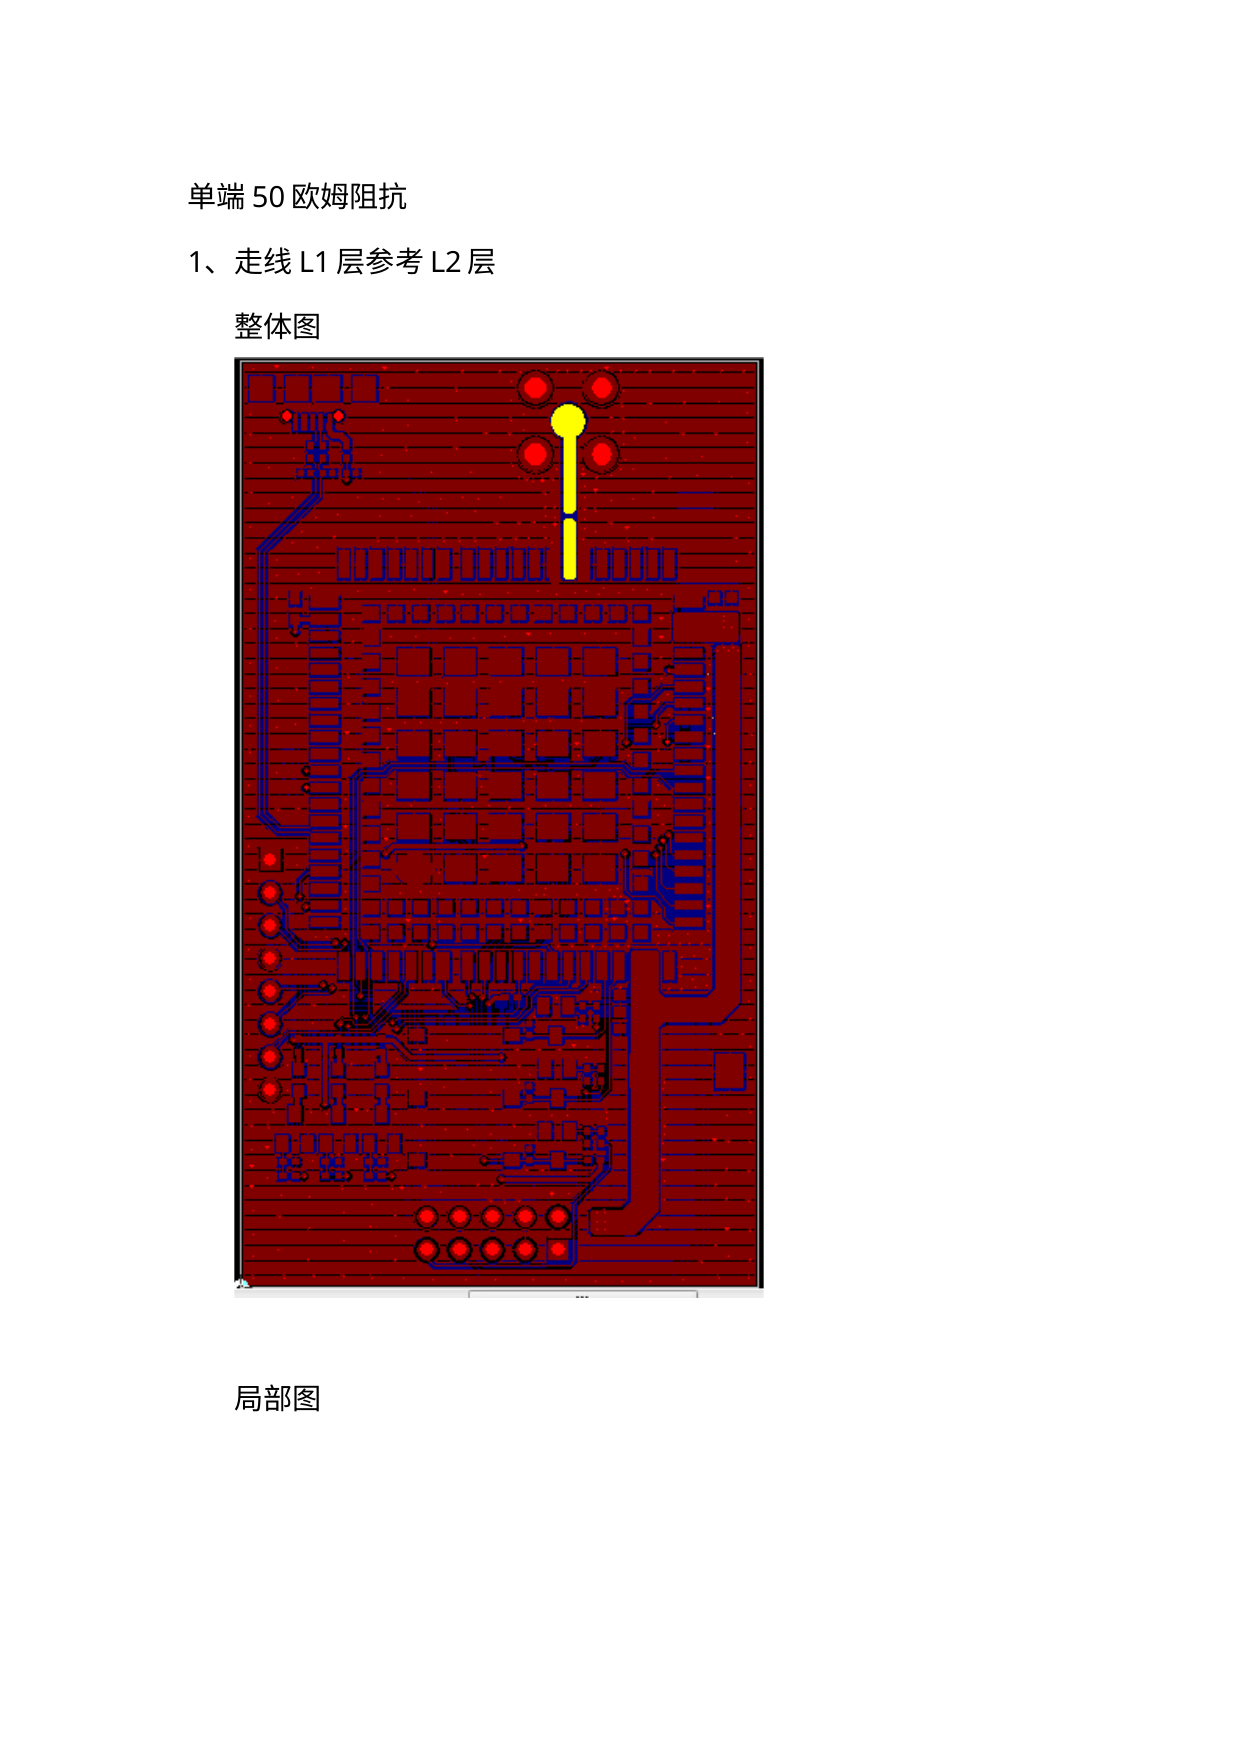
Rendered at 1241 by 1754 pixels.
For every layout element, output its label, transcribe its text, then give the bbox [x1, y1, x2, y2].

picture [234, 357, 764, 1298]
list 局部图 [234, 1364, 1053, 1429]
text 单端50欧姆阻抗 [187, 162, 1053, 227]
list 走线L1层参考L2层 [187, 227, 1053, 292]
list 整体图 [234, 292, 1053, 357]
